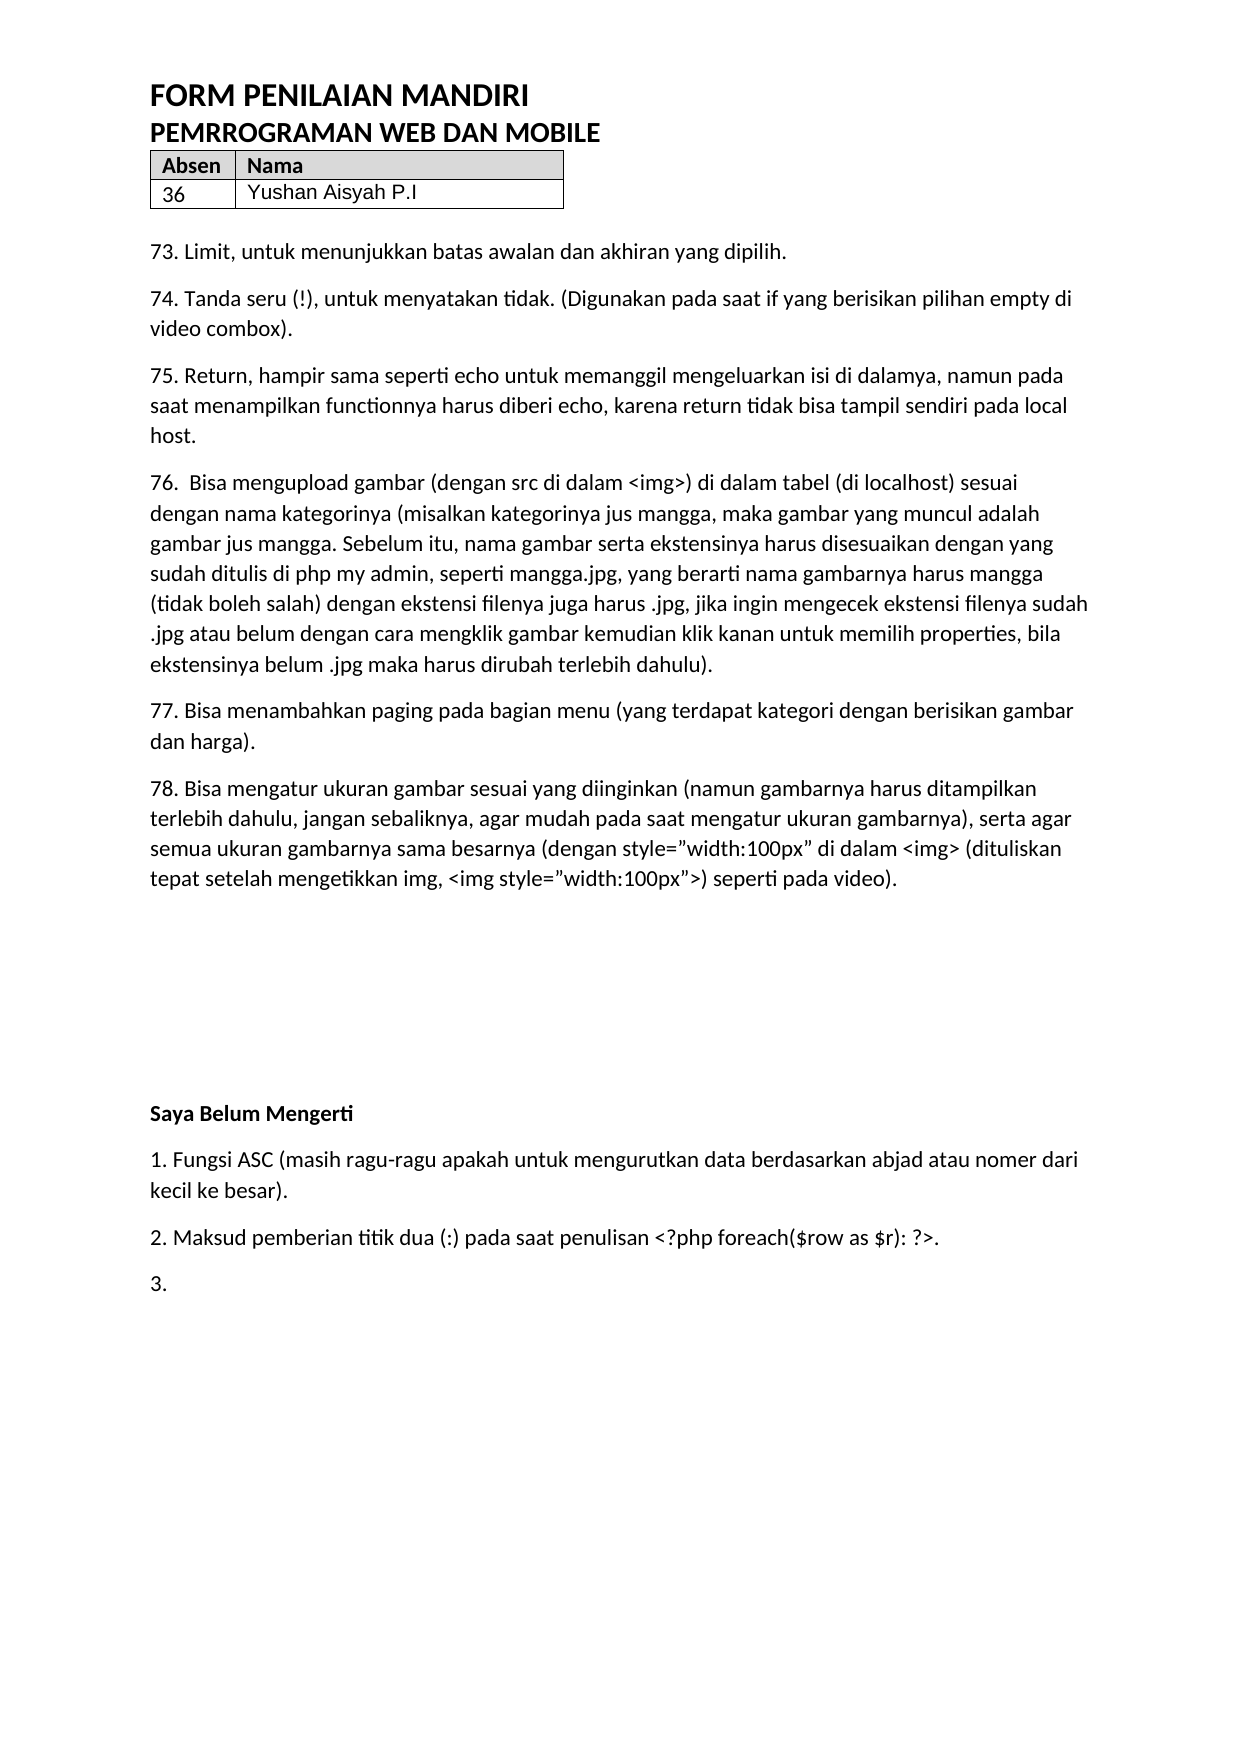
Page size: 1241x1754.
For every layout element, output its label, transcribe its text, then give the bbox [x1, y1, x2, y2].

text 73. Limit, untuk menunjukkan batas awalan dan akhiran yang dipilih. [150, 237, 1090, 265]
text 76. Bisa mengupload gambar (dengan src di dalam <img>) di dalam tabel (di localhost) sesuai dengan nama kategorinya (misalkan kategorinya jus mangga, maka gambar yang muncul adalah gambar jus mangga. Sebelum itu, nama gambar serta ekstensinya harus disesuaikan dengan yang sudah ditulis di php my admin, seperti mangga.jpg, yang berarti nama gambarnya harus mangga (tidak boleh salah) dengan ekstensi filenya juga harus .jpg, jika ingin mengecek ekstensi filenya sudah .jpg atau belum dengan cara mengklik gambar kemudian klik kanan untuk memilih properties, bila ekstensinya belum .jpg maka harus dirubah terlebih dahulu). [150, 468, 1090, 678]
text Saya Belum Mengerti [150, 1099, 1090, 1127]
text 77. Bisa menambahkan paging pada bagian menu (yang terdapat kategori dengan berisikan gambar dan harga). [150, 697, 1090, 755]
text 3. [150, 1269, 1090, 1298]
text 78. Bisa mengatur ukuran gambar sesuai yang diinginkan (namun gambarnya harus ditampilkan terlebih dahulu, jangan sebaliknya, agar mudah pada saat mengatur ukuran gambarnya), serta agar semua ukuran gambarnya sama besarnya (dengan style=”width:100px” di dalam <img> (dituliskan tepat setelah mengetikkan img, <img style=”width:100px”>) seperti pada video). [150, 774, 1090, 892]
text 75. Return, hampir sama seperti echo untuk memanggil mengeluarkan isi di dalamya, namun pada saat menampilkan functionnya harus diberi echo, karena return tidak bisa tampil sendiri pada local host. [150, 361, 1090, 450]
text 74. Tanda seru (!), untuk menyatakan tidak. (Digunakan pada saat if yang berisikan pilihan empty di video combox). [150, 284, 1090, 342]
text 1. Fungsi ASC (masih ragu-ragu apakah untuk mengurutkan data berdasarkan abjad atau nomer dari kecil ke besar). [150, 1146, 1090, 1204]
text 2. Maksud pemberian titik dua (:) pada saat penulisan <?php foreach($row as $r): ?>. [150, 1223, 1090, 1251]
